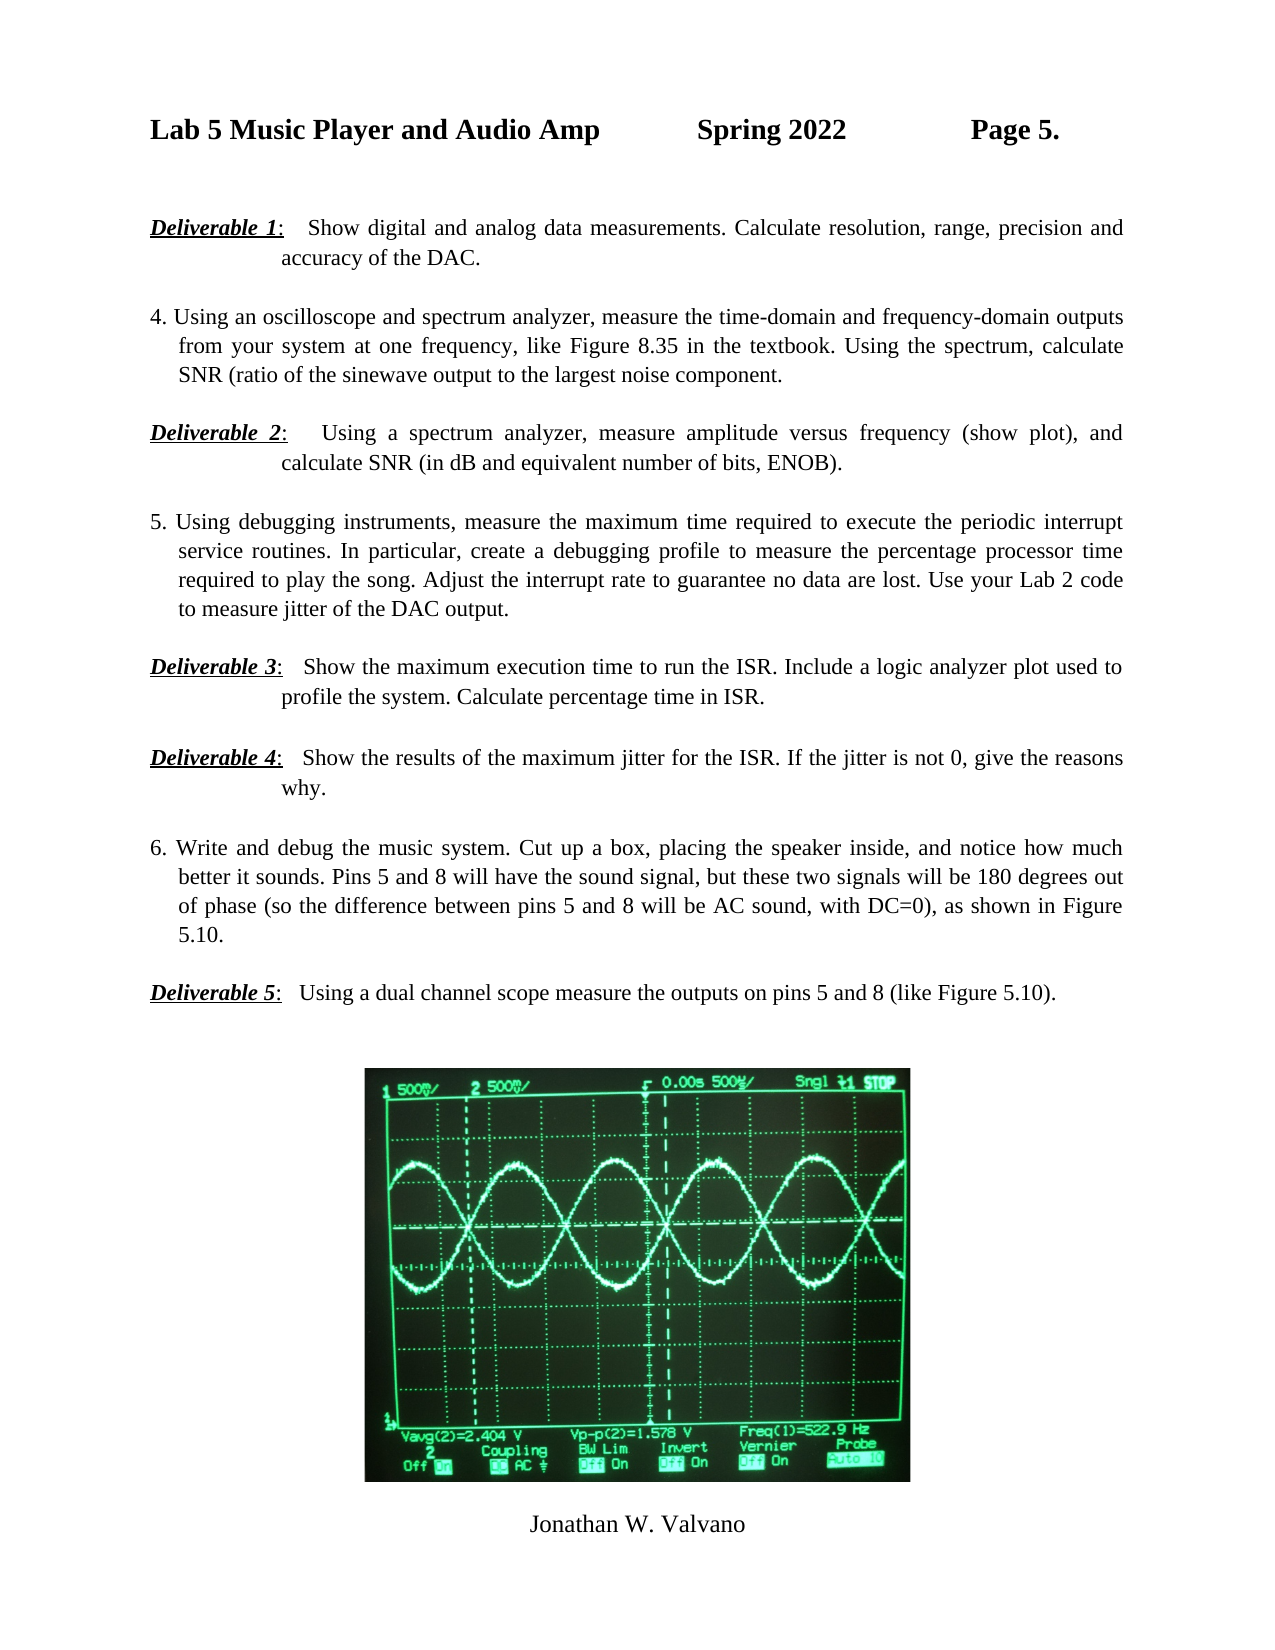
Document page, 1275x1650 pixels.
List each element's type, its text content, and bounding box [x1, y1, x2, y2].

text Deliverable 5: Using a dual channel scope measure the outputs on pins 5 and 8 (like Figure 5.10). [150, 979, 1125, 1005]
text 5. Using debugging instruments, measure the maximum time required to execute the periodic interrupt service routines. In particular, create a debugging profile to measure the percentage processor time required to play the song. Adjust the interrupt rate to guarantee no data are lost. Use your Lab 2 code to measure jitter of the DAC output. [150, 508, 1125, 621]
text 4. Using an oscilloscope and spectrum analyzer, measure the time-domain and frequency-domain outputs from your system at one frequency, like Figure 8.35 in the textbook. Using the spectrum, calculate SNR (ratio of the sinewave output to the largest noise component. [150, 303, 1125, 387]
picture [364, 1068, 911, 1482]
text Deliverable 4: Show the results of the maximum jitter for the ISR. If the jitter is not 0, give the reasons why. [150, 744, 1125, 800]
text Deliverable 1: Show digital and analog data measurements. Calculate resolution, range, precision and accuracy of the DAC. [150, 214, 1125, 270]
text Deliverable 2: Using a spectrum analyzer, measure amplitude versus frequency (show plot), and calculate SNR (in dB and equivalent number of bits, ENOB). [150, 419, 1125, 475]
text 6. Write and debug the music system. Cut up a box, placing the speaker inside, and notice how much better it sounds. Pins 5 and 8 will have the sound signal, but these two signals will be 180 degrees out of phase (so the difference between pins 5 and 8 will be AC sound, with DC=0), as shown in Figure 5.10. [150, 834, 1125, 947]
text Deliverable 3: Show the maximum execution time to run the ISR. Include a logic analyzer plot used to profile the system. Calculate percentage time in ISR. [150, 653, 1125, 709]
